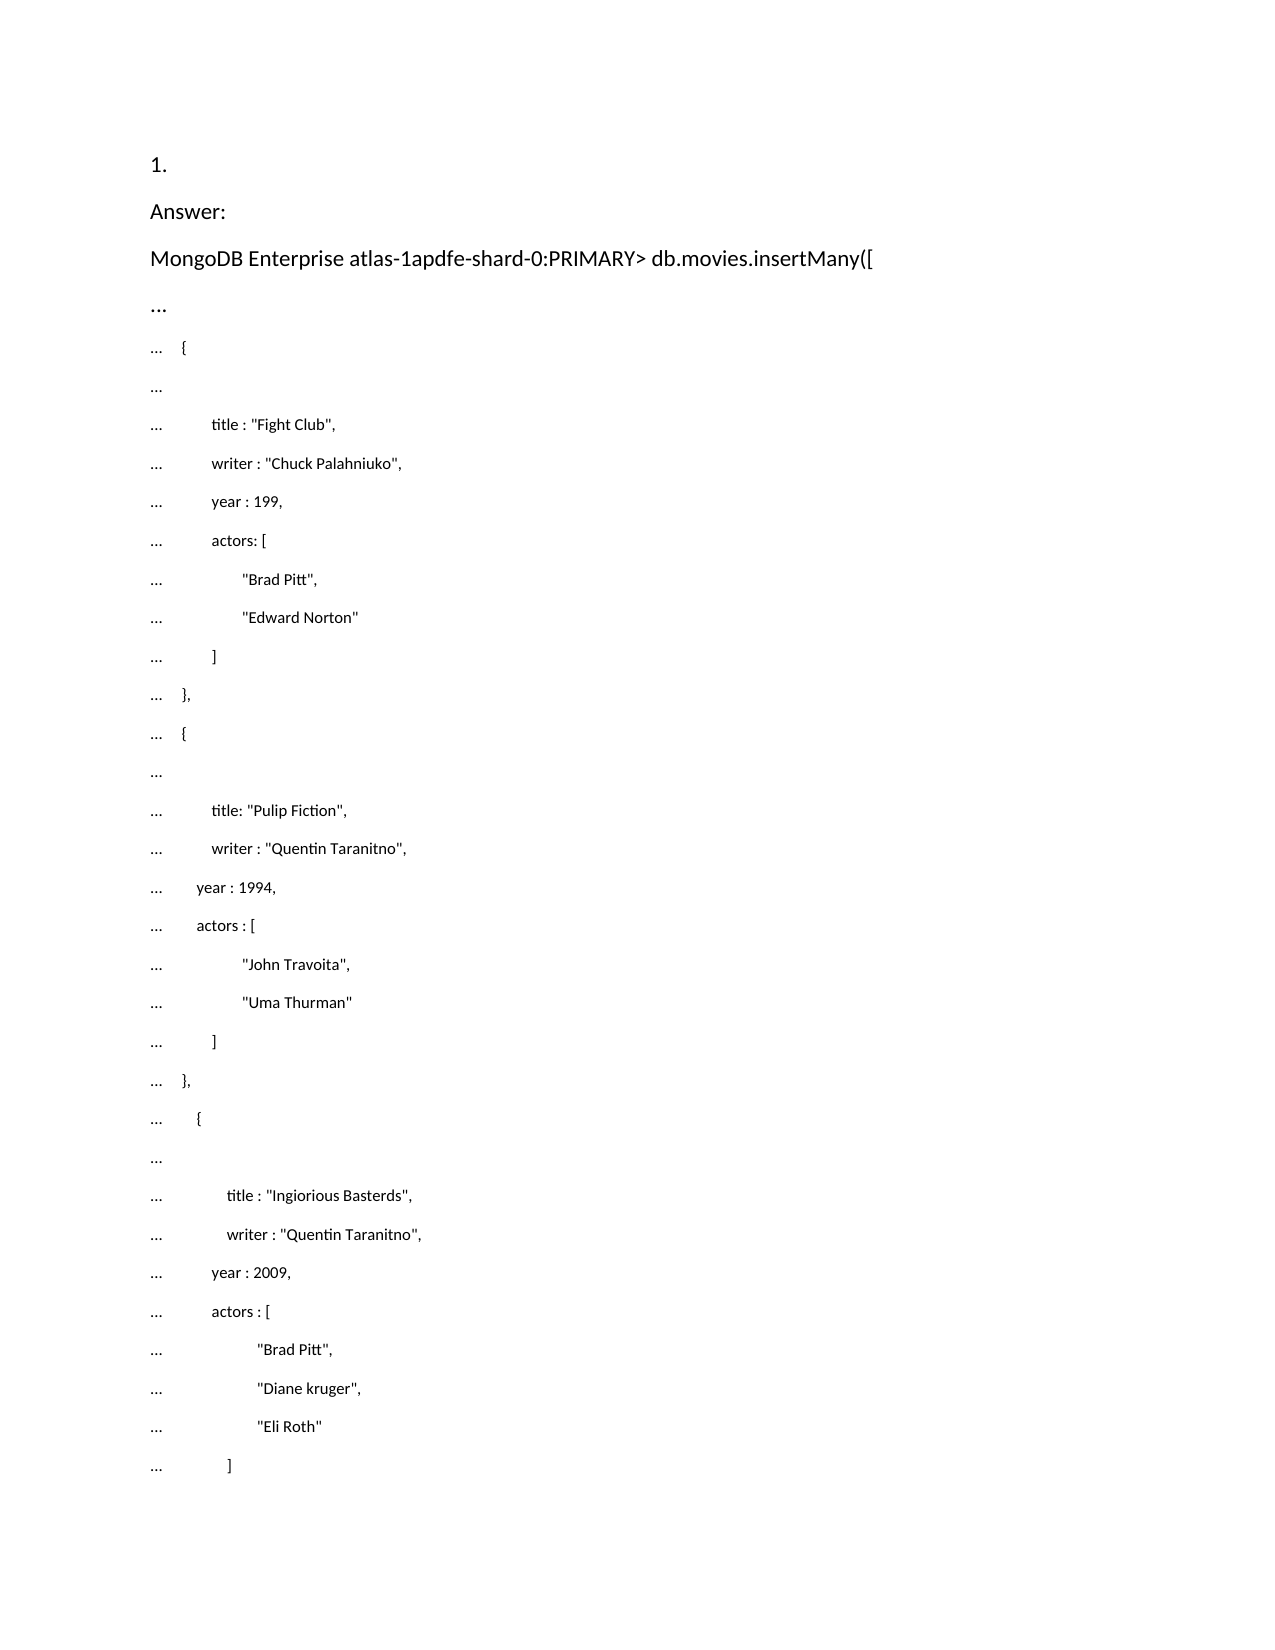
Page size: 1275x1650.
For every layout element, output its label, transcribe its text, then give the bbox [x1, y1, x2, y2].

text ... "Brad Pitt", [150, 1339, 1125, 1360]
text ... [150, 761, 1125, 782]
text ... "Uma Thurman" [150, 993, 1125, 1013]
text ... [150, 291, 1125, 319]
text ... writer : "Chuck Palahniuko", [150, 453, 1125, 473]
text MongoDB Enterprise atlas-1apdfe-shard-0:PRIMARY> db.movies.insertMany([ [150, 244, 1125, 272]
text ... writer : "Quentin Taranitno", [150, 838, 1125, 859]
text ... year : 199, [150, 492, 1125, 512]
text ... year : 1994, [150, 877, 1125, 897]
text ... "Brad Pitt", [150, 569, 1125, 589]
text ... "Edward Norton" [150, 607, 1125, 628]
text ... year : 2009, [150, 1262, 1125, 1283]
text ... "Diane kruger", [150, 1378, 1125, 1398]
text ... title : "Fight Club", [150, 414, 1125, 435]
text ... actors : [ [150, 1301, 1125, 1321]
text ... [150, 376, 1125, 396]
text ... actors: [ [150, 530, 1125, 551]
text ... ] [150, 1455, 1125, 1476]
text Answer: [150, 197, 1125, 225]
text ... }, [150, 684, 1125, 705]
text ... }, [150, 1070, 1125, 1090]
text ... actors : [ [150, 916, 1125, 936]
text ... { [150, 723, 1125, 743]
text ... ] [150, 1031, 1125, 1052]
text ... [150, 1147, 1125, 1167]
text ... "Eli Roth" [150, 1417, 1125, 1437]
text ... title : "Ingiorious Basterds", [150, 1185, 1125, 1206]
text ... { [150, 1108, 1125, 1129]
text 1. [150, 150, 1125, 178]
text ... { [150, 337, 1125, 358]
text ... title: "Pulip Fiction", [150, 800, 1125, 820]
text ... "John Travoita", [150, 954, 1125, 974]
text ... ] [150, 646, 1125, 666]
text ... writer : "Quentin Taranitno", [150, 1224, 1125, 1244]
